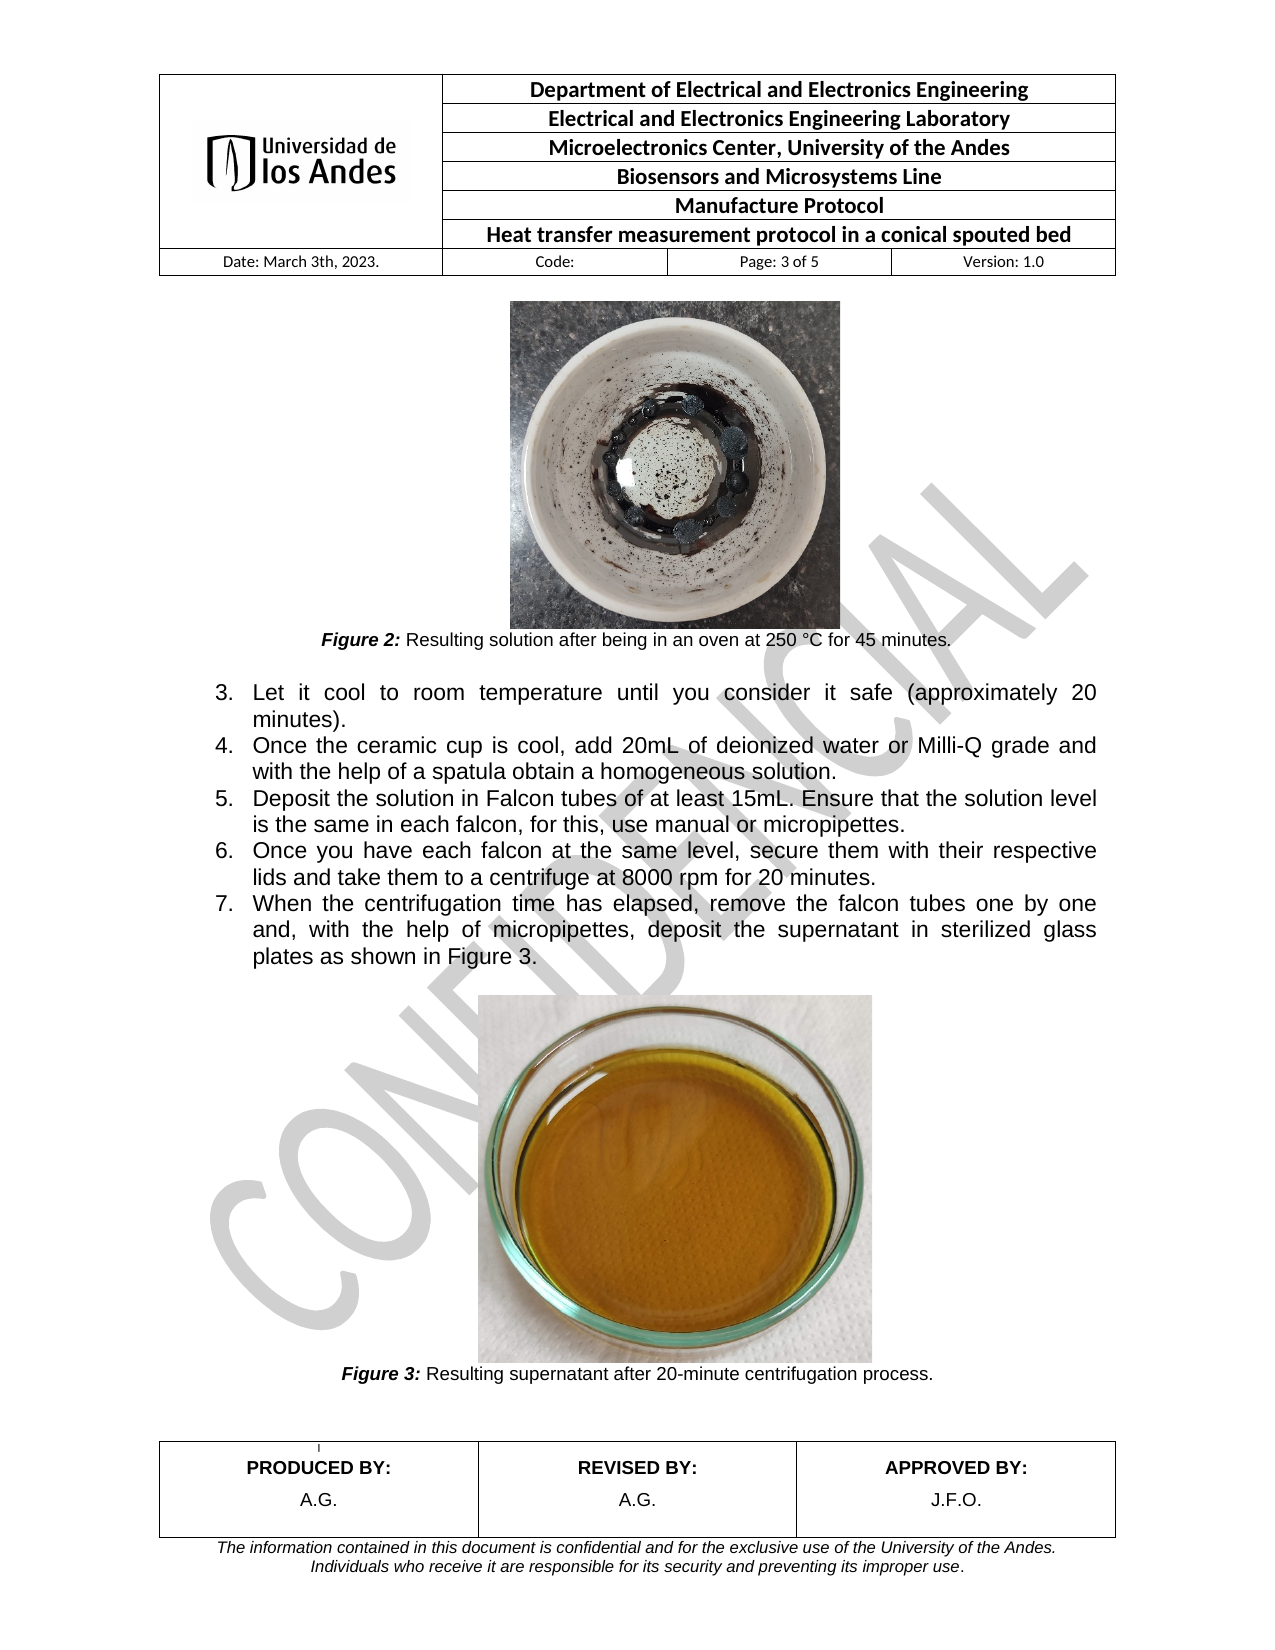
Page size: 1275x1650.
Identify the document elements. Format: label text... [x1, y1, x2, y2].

list Let it cool to room temperature until you consider it safe (approximately 20 minutes). [215, 679, 1098, 732]
picture [510, 301, 841, 629]
picture [478, 995, 873, 1363]
list Deposit the solution in Falcon tubes of at least 15mL. Ensure that the solution level is the same in each falcon, for this, use manual or micropipettes. [215, 785, 1098, 837]
list Once the ceramic cup is cool, add 20mL of deionized water or Milli-Q grade and with the help of a spatula obtain a homogeneous solution. [215, 732, 1098, 785]
list When the centrifugation time has elapsed, remove the falcon tubes one by one and, with the help of micropipettes, deposit the supernatant in sterilized glass plates as shown in Figure 3. [215, 890, 1098, 969]
text Figure 2: Resulting solution after being in an oven at 250 °C for 45 minutes. [177, 629, 1098, 651]
picture [191, 119, 411, 204]
text Figure 3: Resulting supernatant after 20-minute centrifugation process. [177, 1363, 1098, 1384]
list Once you have each falcon at the same level, secure them with their respective lids and take them to a centrifuge at 8000 rpm for 20 minutes. [215, 837, 1098, 890]
